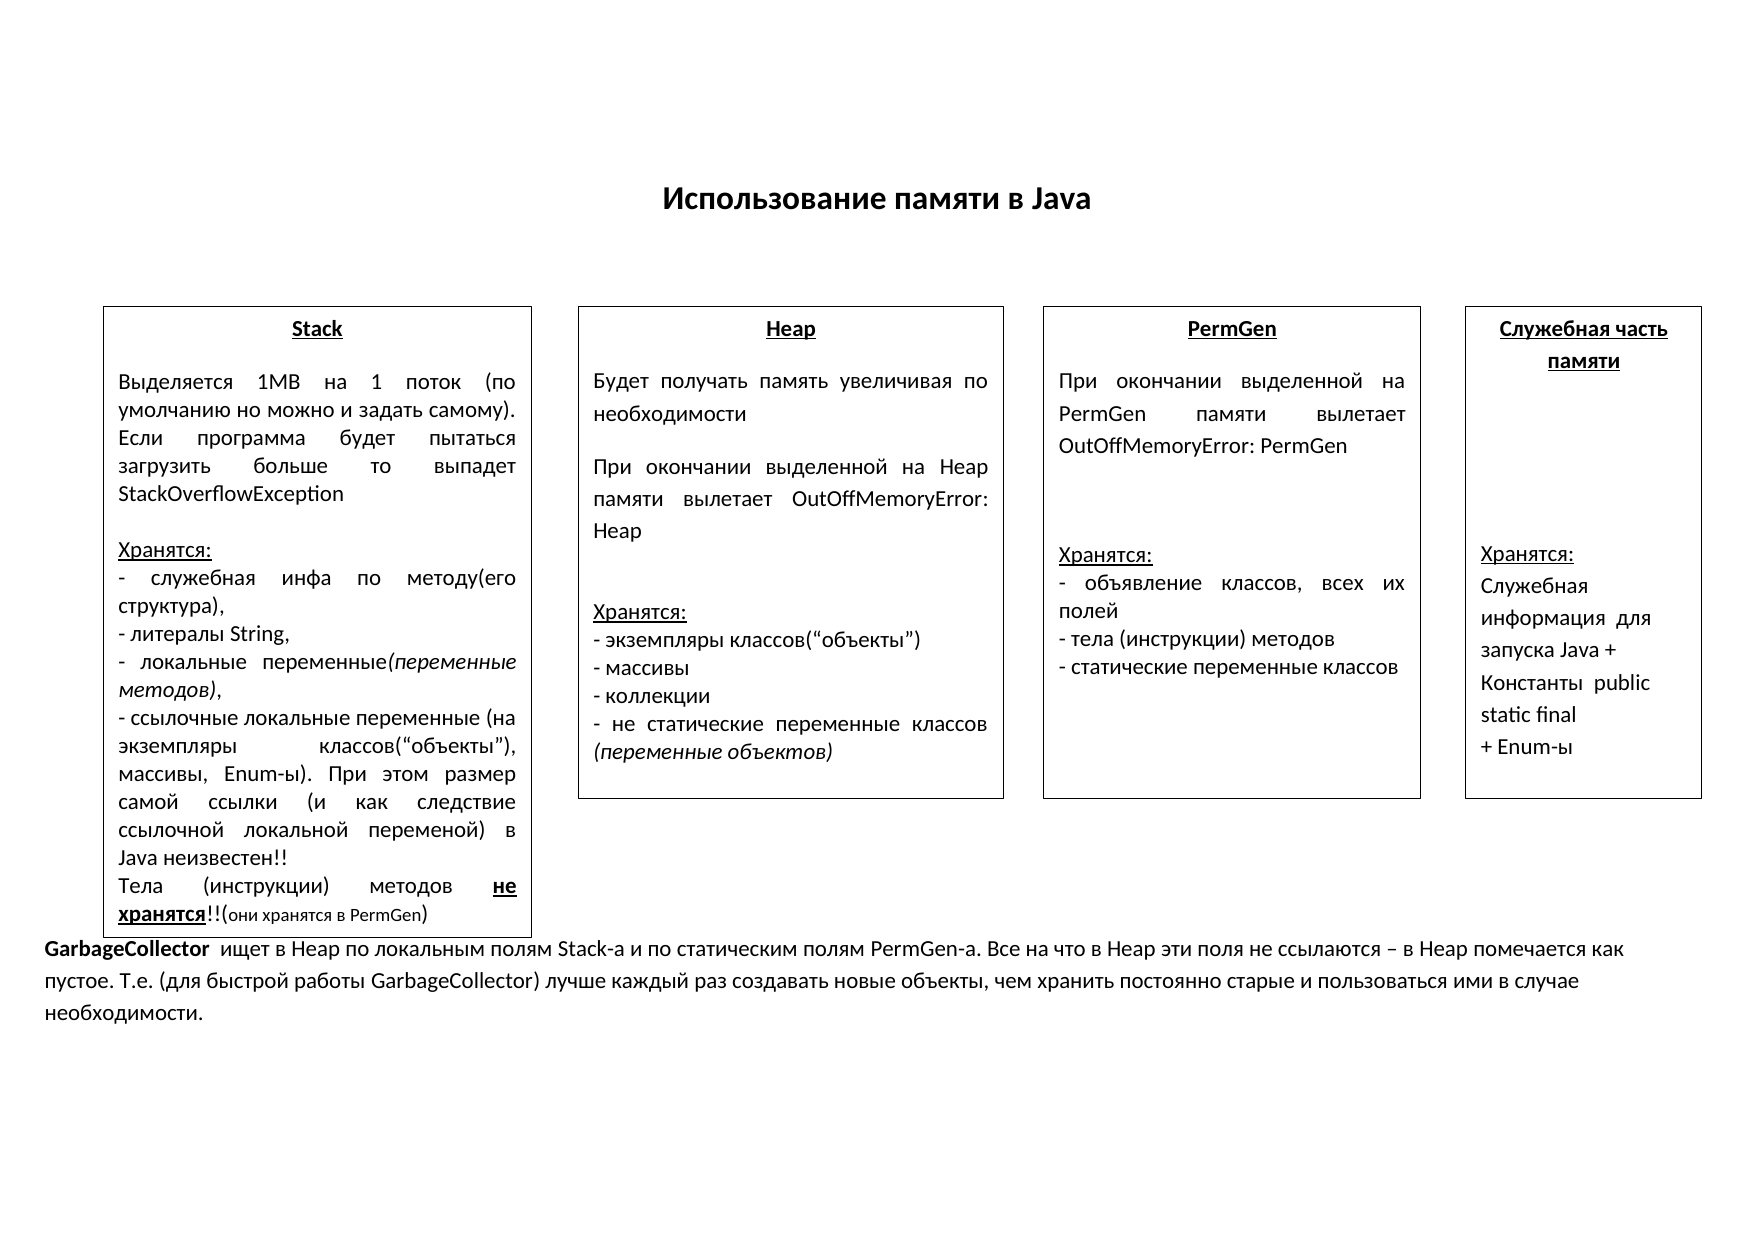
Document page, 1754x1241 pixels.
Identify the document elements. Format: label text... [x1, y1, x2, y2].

text GarbageCollector ищет в Heap по локальным полям Stack-а и по статическим полям PermGen-а. Все на что в Heap эти поля не ссылаются – в Heap помечается как пустое. Т.е. (для быстрой работы GarbageCollector) лучше каждый раз создавать новые объекты, чем хранить постоянно старые и пользоваться ими в случае необходимости. [44, 934, 1665, 1026]
text Использование памяти в Java [118, 177, 1636, 218]
